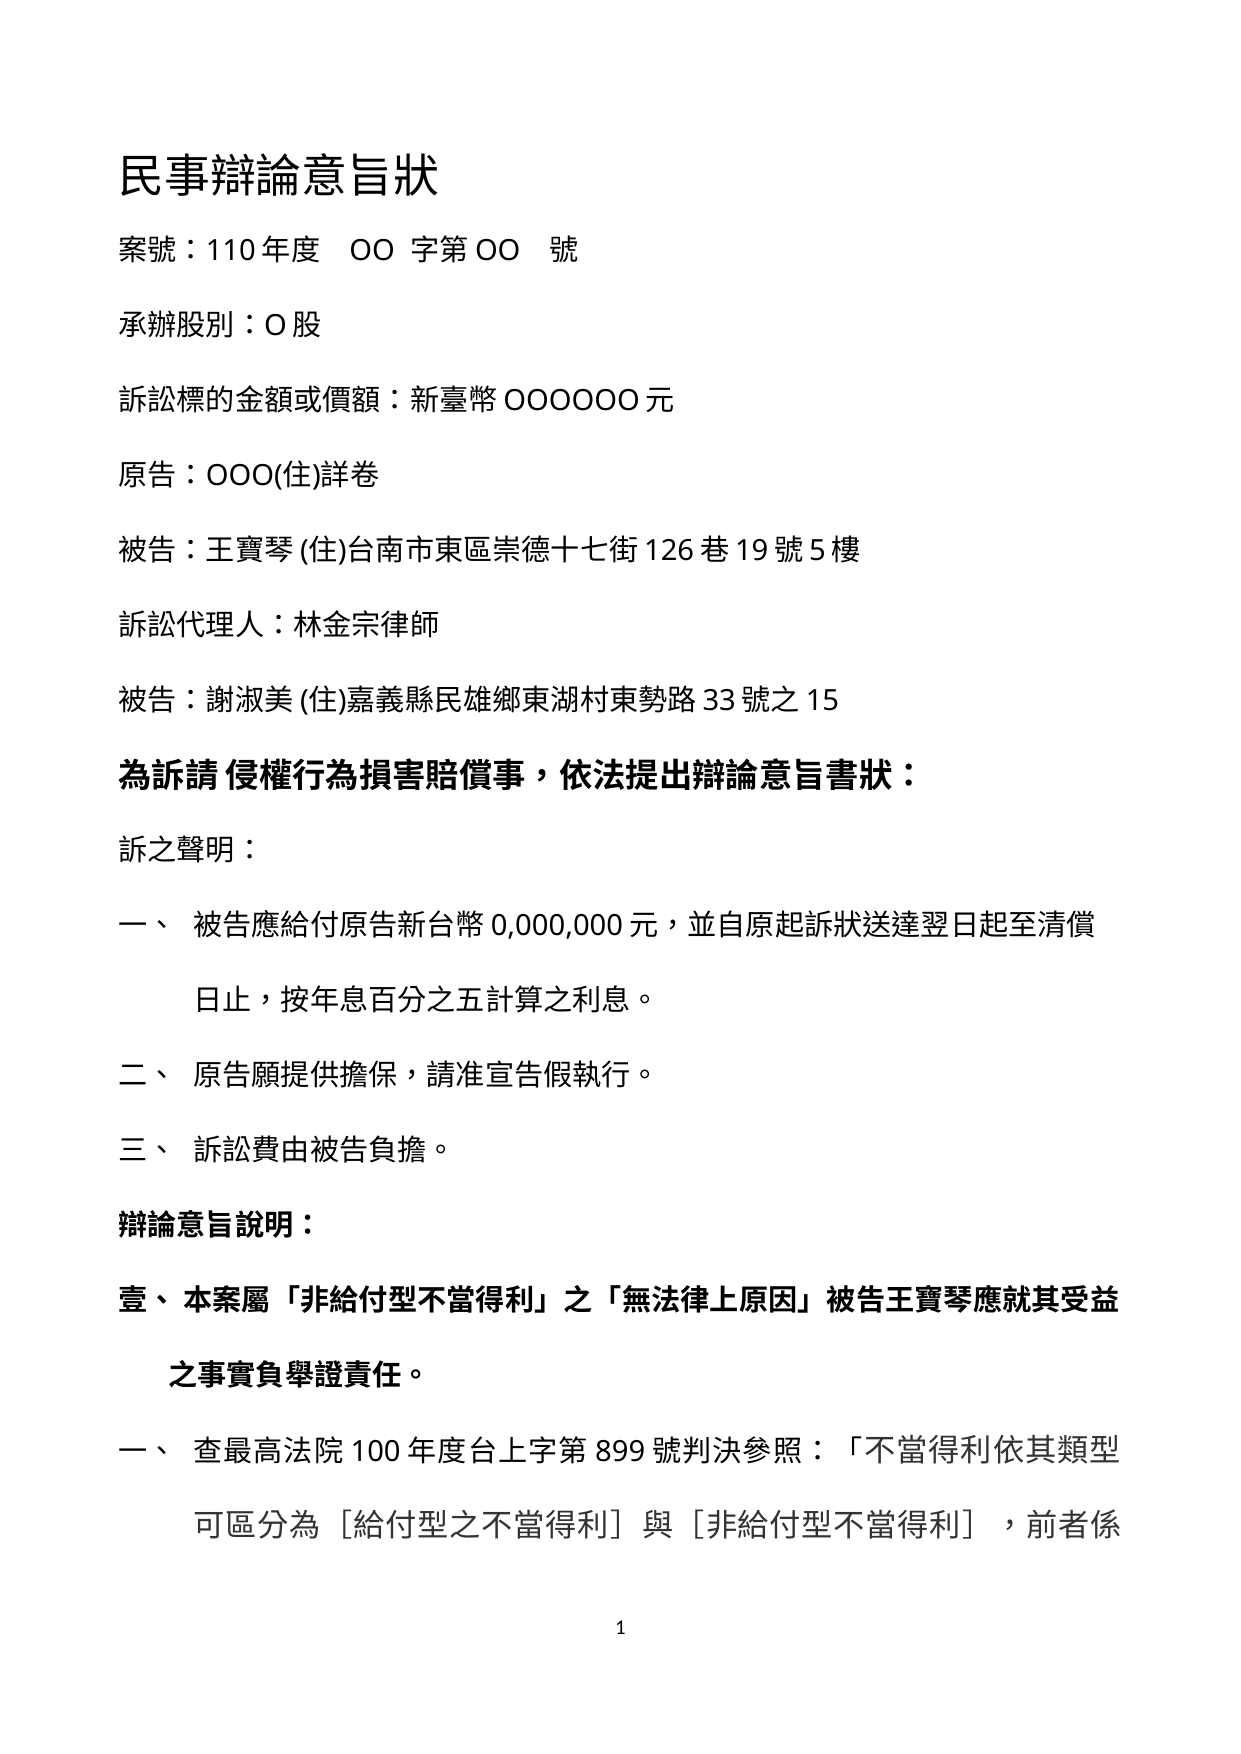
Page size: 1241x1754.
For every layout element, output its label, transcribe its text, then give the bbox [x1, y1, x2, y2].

text 被告：謝淑美 (住)嘉義縣民雄鄉東湖村東勢路33號之15 [118, 660, 1122, 735]
text 辯論意旨說明： [118, 1185, 1122, 1260]
list 被告應給付原告新台幣0,000,000元，並自原起訴狀送達翌日起至清償日止，按年息百分之五計算之利息。 [118, 885, 1122, 1035]
list 本案屬「非給付型不當得利」之「無法律上原因」被告王寶琴應就其受益之事實負舉證責任。 [118, 1260, 1122, 1410]
text 訴訟標的金額或價額：新臺幣OOOOOO元 [118, 360, 1122, 435]
text 訴訟代理人：林金宗律師 [118, 585, 1122, 660]
list 訴訟費由被告負擔。 [118, 1110, 1122, 1185]
text 案號：110年度 OO 字第 OO 號 [118, 210, 1122, 285]
text 被告：王寶琴 (住)台南市東區崇德十七街126巷19號5樓 [118, 510, 1122, 585]
text 為訴請 侵權行為損害賠償事，依法提出辯論意旨書狀： [118, 735, 1122, 810]
text 承辦股別：O股 [118, 285, 1122, 360]
text 原告：OOO(住)詳卷 [118, 435, 1122, 510]
list 原告願提供擔保，請准宣告假執行。 [118, 1035, 1122, 1110]
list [118, 1410, 1122, 1560]
text 民事辯論意旨狀 [118, 135, 1122, 210]
text 訴之聲明： [118, 810, 1122, 885]
